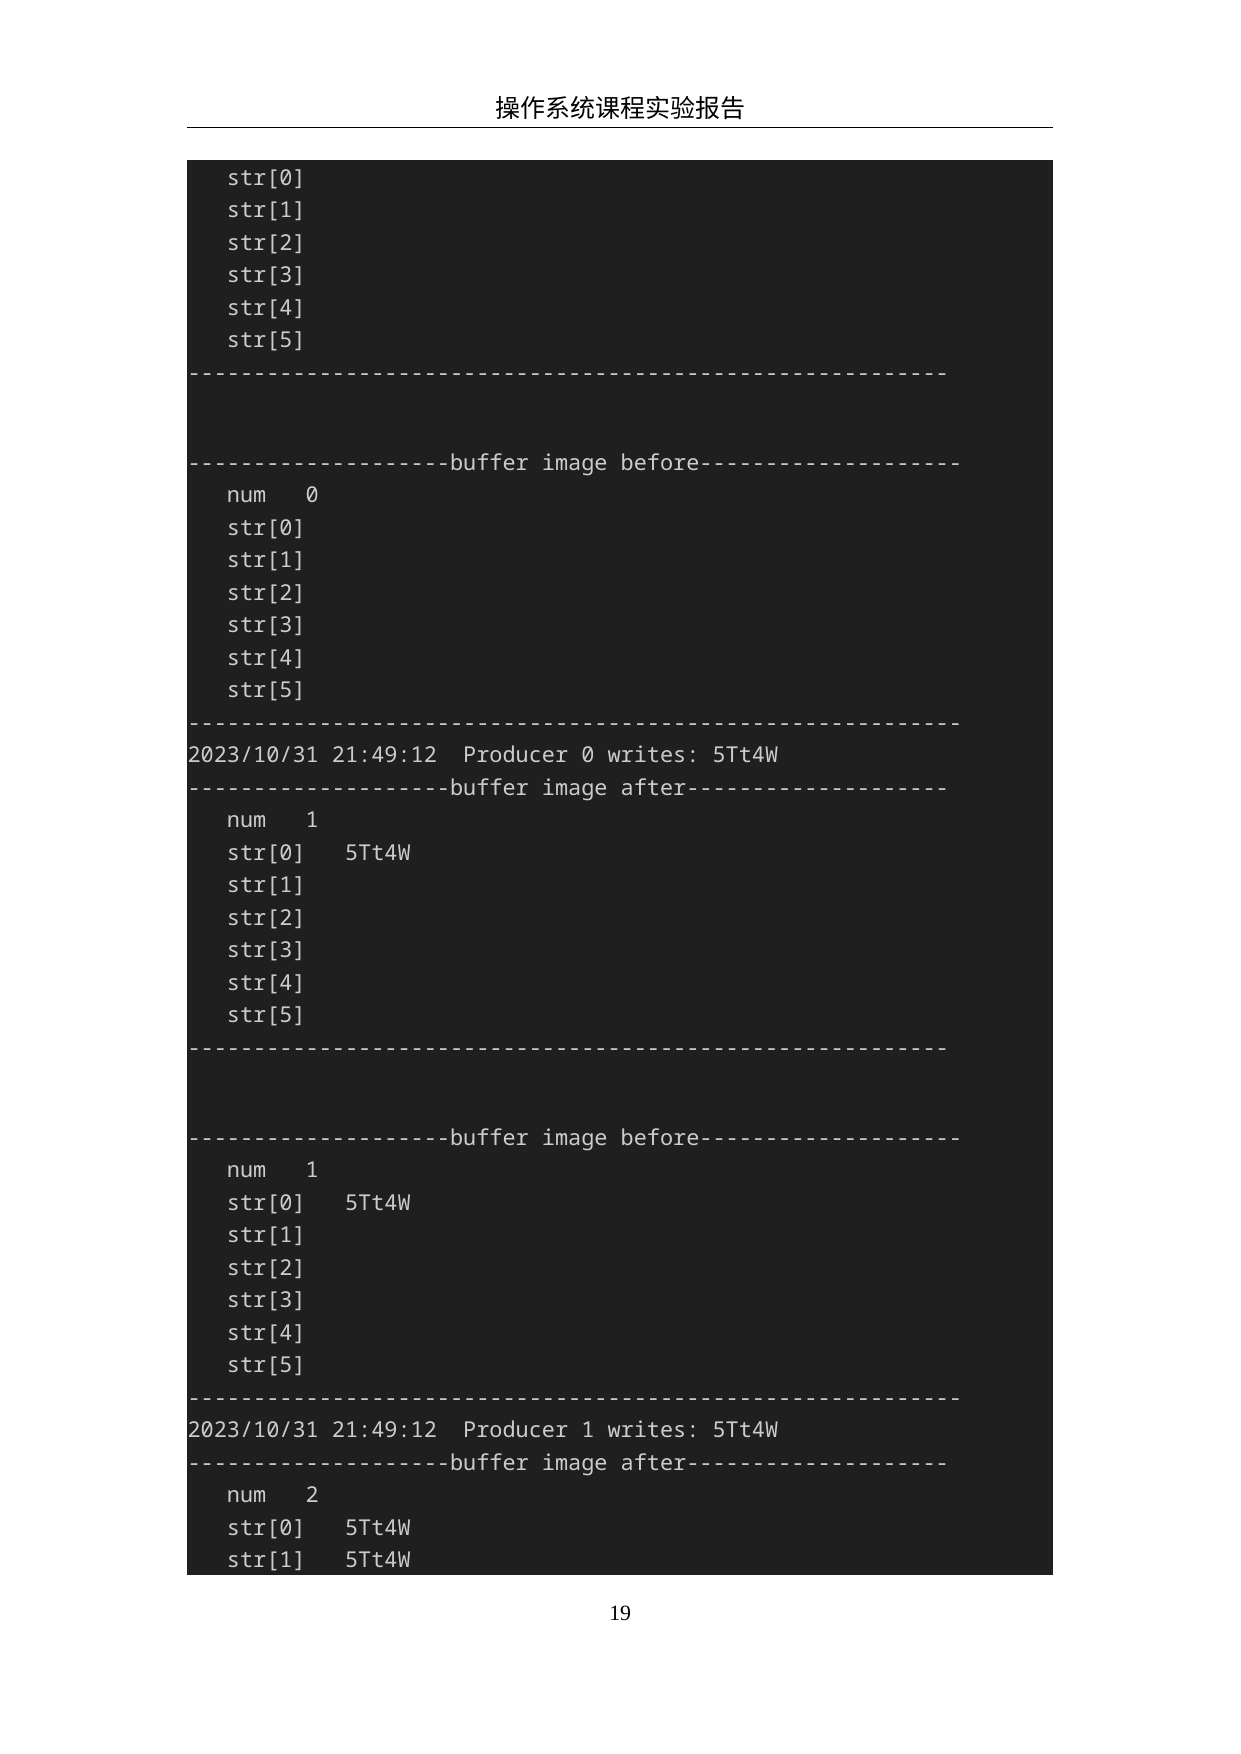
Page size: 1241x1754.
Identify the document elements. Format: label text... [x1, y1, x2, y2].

text str[4] [187, 1315, 1053, 1348]
text num 2 [187, 1478, 1053, 1510]
text --------------------buffer image after-------------------- [187, 770, 1053, 803]
text str[0] 5Tt4W [187, 1185, 1053, 1218]
text str[2] [187, 575, 1053, 608]
text str[3] [187, 1283, 1053, 1315]
text --------------------buffer image before-------------------- [187, 1120, 1053, 1153]
text str[1] [187, 193, 1053, 225]
text 2023/10/31 21:49:12 Producer 0 writes: 5Tt4W [187, 738, 1053, 770]
text ----------------------------------------------------------- [187, 1380, 1053, 1413]
text str[0] [187, 160, 1053, 193]
text str[3] [187, 258, 1053, 290]
text str[4] [187, 965, 1053, 998]
text ---------------------------------------------------------- [187, 1030, 1053, 1063]
text ----------------------------------------------------------- [187, 705, 1053, 738]
text str[5] [187, 323, 1053, 355]
text str[2] [187, 900, 1053, 933]
text str[0] 5Tt4W [187, 1510, 1053, 1543]
text num 1 [187, 803, 1053, 835]
text str[0] [187, 510, 1053, 543]
text str[2] [187, 225, 1053, 258]
text str[4] [187, 290, 1053, 323]
text str[5] [187, 1348, 1053, 1380]
text --------------------buffer image after-------------------- [187, 1445, 1053, 1478]
text str[5] [187, 673, 1053, 705]
text str[1] [187, 868, 1053, 900]
text str[1] [187, 1218, 1053, 1250]
text str[4] [187, 640, 1053, 673]
text 2023/10/31 21:49:12 Producer 1 writes: 5Tt4W [187, 1413, 1053, 1445]
text str[2] [187, 1250, 1053, 1283]
text str[0] 5Tt4W [187, 835, 1053, 868]
text str[5] [187, 998, 1053, 1030]
text str[1] 5Tt4W [187, 1543, 1053, 1575]
text str[3] [187, 933, 1053, 965]
text --------------------buffer image before-------------------- [187, 445, 1053, 478]
text num 0 [187, 478, 1053, 510]
text ---------------------------------------------------------- [187, 355, 1053, 388]
text num 1 [187, 1153, 1053, 1185]
text str[3] [187, 608, 1053, 640]
text str[1] [187, 543, 1053, 575]
